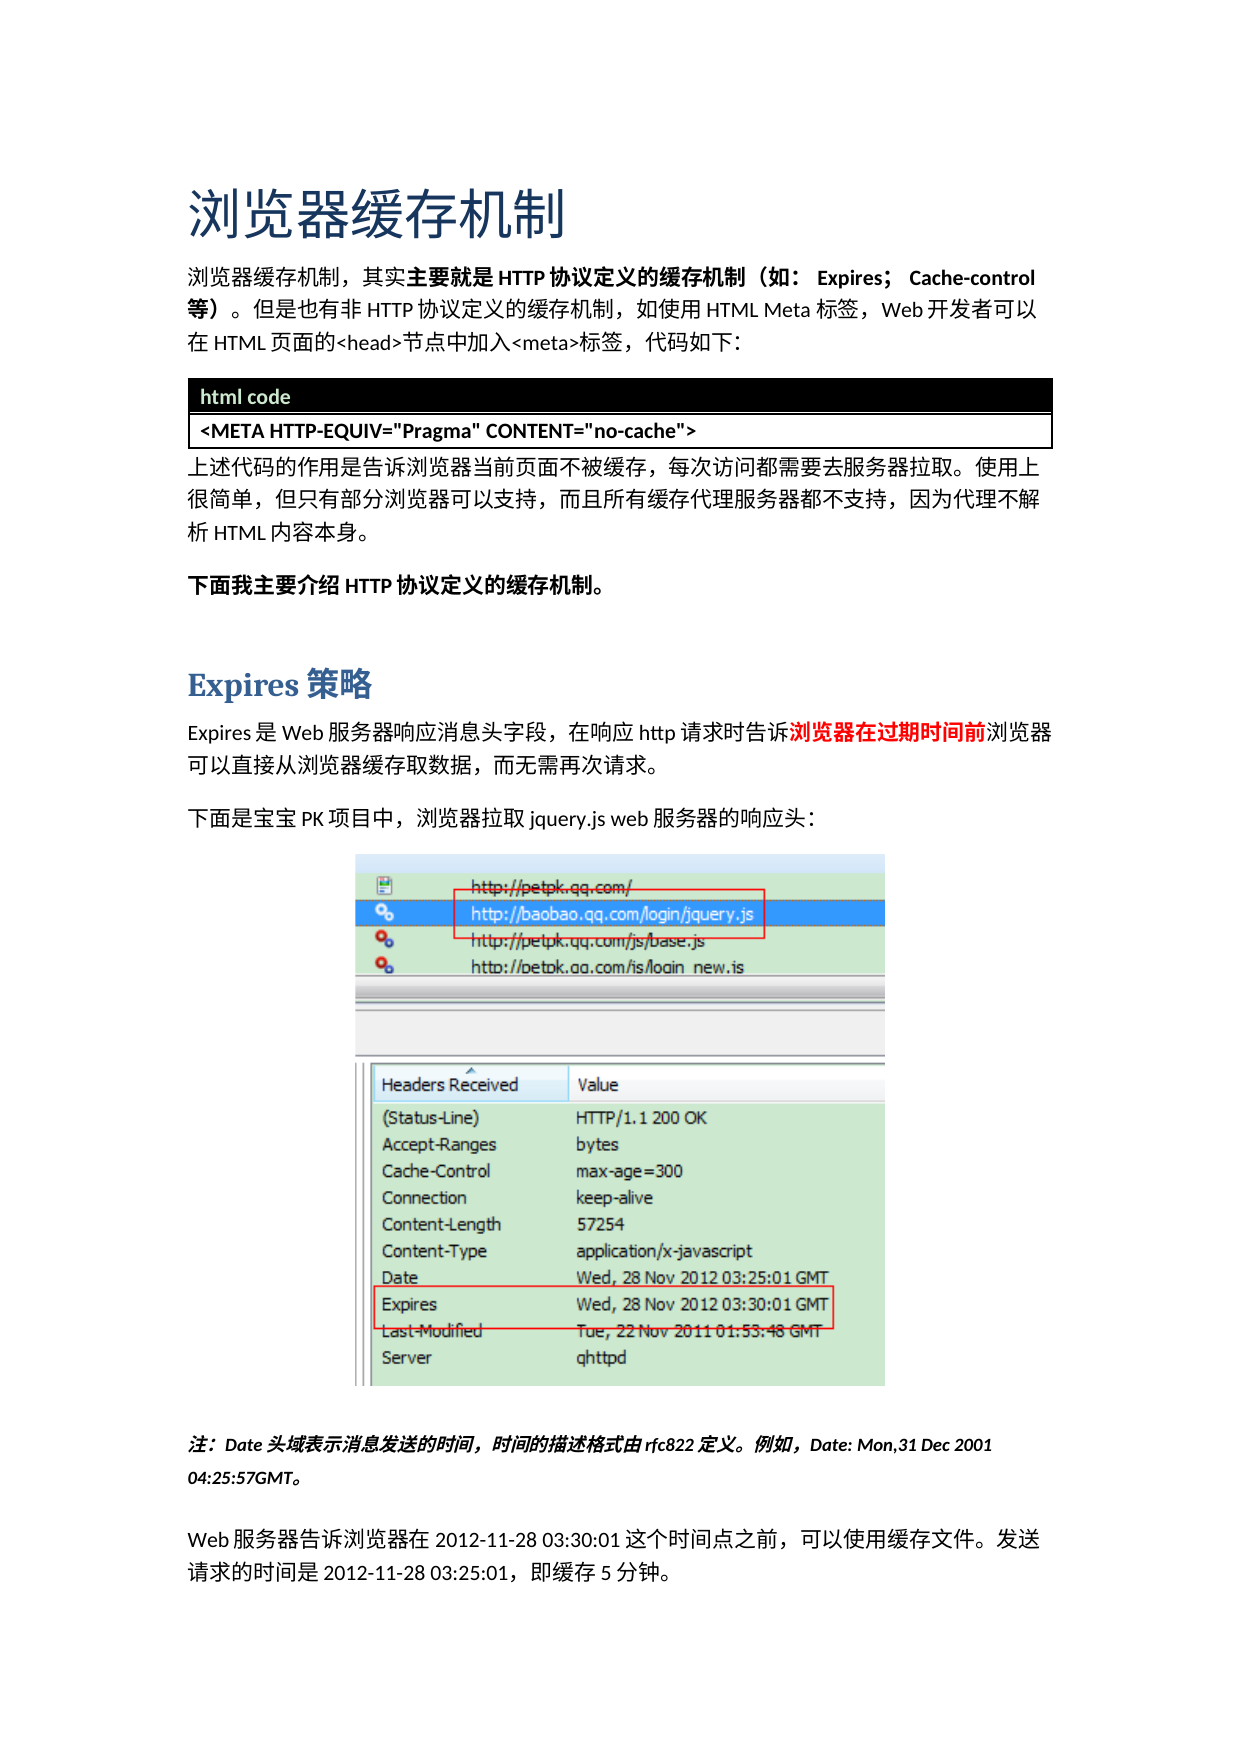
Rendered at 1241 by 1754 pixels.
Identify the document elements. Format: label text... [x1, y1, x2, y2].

text 下面我主要介绍HTTP协议定义的缓存机制。 [187, 567, 1053, 600]
text 浏览器缓存机制，其实主要就是HTTP协议定义的缓存机制（如： Expires； Cache-control等）。但是也有非HTTP协议定义的缓存机制，如使用HTML Meta 标签，Web开发者可以在HTML页面的<head>节点中加入<meta>标签，代码如下： [187, 259, 1053, 357]
text 下面是宝宝PK项目中，浏览器拉取jquery.js web服务器的响应头： [187, 801, 1053, 833]
text Expires策略 [187, 650, 1053, 715]
text 注：Date头域表示消息发送的时间，时间的描述格式由rfc822定义。例如，Date: Mon,31 Dec 2001 04:25:57GMT。 [187, 1427, 1053, 1492]
text Web服务器告诉浏览器在2012-11-28 03:30:01这个时间点之前，可以使用缓存文件。发送请求的时间是2012-11-28 03:25:01，即缓存5分钟。 [187, 1522, 1053, 1587]
text Expires是Web服务器响应消息头字段，在响应http请求时告诉浏览器在过期时间前浏览器可以直接从浏览器缓存取数据，而无需再次请求。 [187, 715, 1053, 780]
picture [355, 854, 885, 1386]
table_cell <META HTTP-EQUIV="Pragma" CONTENT="no-cache"> [190, 415, 1051, 447]
text 上述代码的作用是告诉浏览器当前页面不被缓存，每次访问都需要去服务器拉取。使用上很简单，但只有部分浏览器可以支持，而且所有缓存代理服务器都不支持，因为代理不解析HTML内容本身。 [187, 449, 1053, 547]
table_header html code [190, 380, 1051, 412]
text 浏览器缓存机制 [187, 162, 1053, 259]
